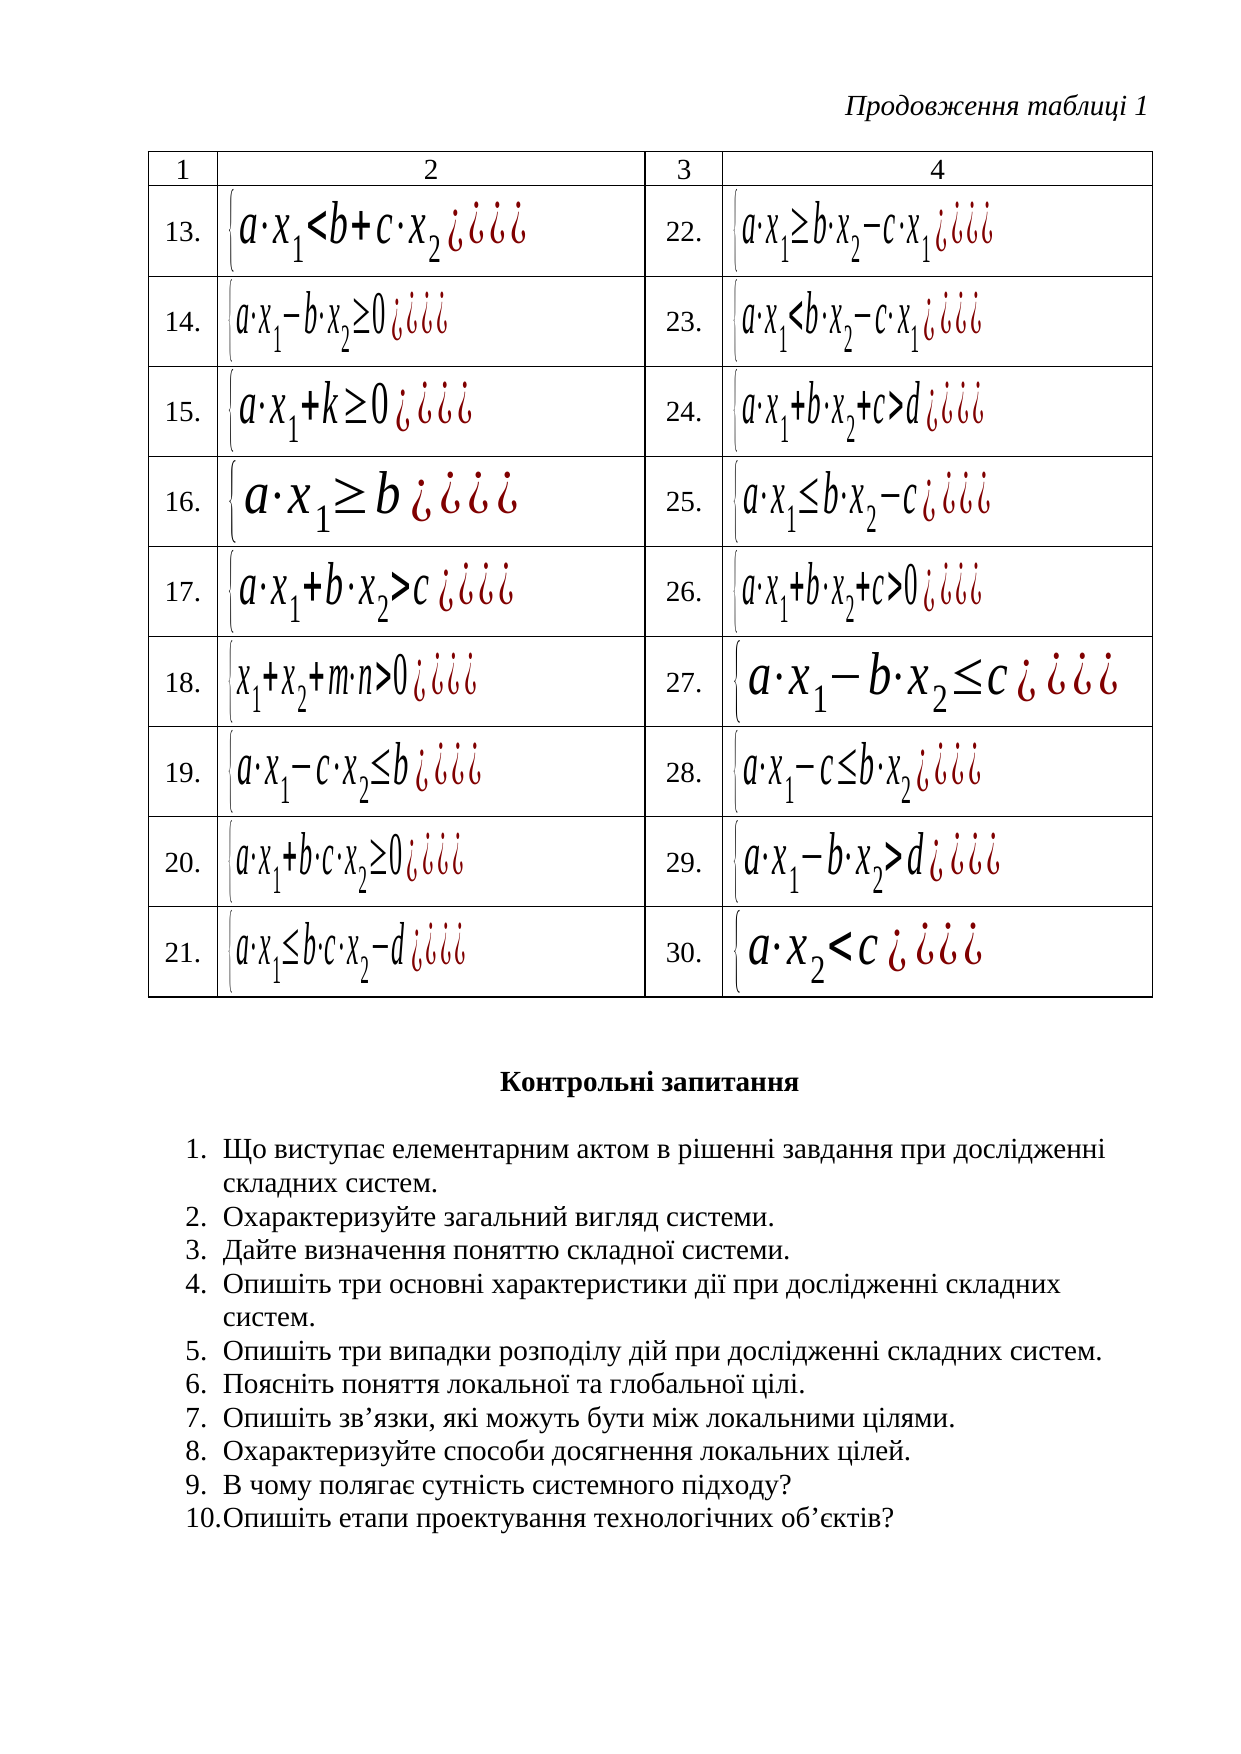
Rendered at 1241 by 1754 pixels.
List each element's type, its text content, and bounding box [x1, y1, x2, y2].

list Що виступає елементарним актом в рішенні завдання при дослідженні складних систем. [185, 1132, 1152, 1199]
table_cell [218, 637, 644, 726]
table_cell [218, 367, 644, 456]
table_header 1 [149, 152, 217, 185]
table_cell 30. [646, 907, 722, 996]
table_cell [218, 277, 644, 366]
table_cell 23. [646, 277, 722, 366]
table_cell [218, 907, 644, 996]
table_cell [723, 727, 1152, 816]
table_cell [723, 367, 1152, 456]
table_header 2 [218, 152, 644, 185]
table_cell 17. [149, 547, 217, 636]
table_cell 29. [646, 817, 722, 906]
table_cell 21. [149, 907, 217, 996]
table_cell 28. [646, 727, 722, 816]
table_cell [723, 907, 1152, 996]
list Охарактеризуйте способи досягнення локальних цілей. [185, 1433, 1152, 1467]
table_cell 22. [646, 186, 722, 276]
table_cell [218, 727, 644, 816]
table_cell [723, 637, 1152, 726]
list Опишіть три випадки розподілу дій при дослідженні складних систем. [185, 1333, 1152, 1366]
table_cell [218, 457, 644, 546]
table_cell 20. [149, 817, 217, 906]
table_cell [723, 457, 1152, 546]
table_cell [218, 186, 644, 276]
table_cell 26. [646, 547, 722, 636]
list Охарактеризуйте загальний вигляд системи. [185, 1199, 1152, 1232]
table_cell 24. [646, 367, 722, 456]
text Контрольні запитання [148, 1064, 1152, 1098]
table_cell [723, 547, 1152, 636]
table_cell [723, 277, 1152, 366]
list Опишіть зв’язки, які можуть бути між локальними цілями. [185, 1400, 1152, 1433]
text Продовження таблиці 1 [148, 88, 1152, 122]
table_cell 14. [149, 277, 217, 366]
list Дайте визначення поняттю складної системи. [185, 1232, 1152, 1266]
table_cell 13. [149, 186, 217, 276]
list В чому полягає сутність системного підходу? [185, 1467, 1152, 1501]
list Поясніть поняття локальної та глобальної цілі. [185, 1366, 1152, 1400]
list Опишіть етапи проектування технологічних об’єктів? [185, 1501, 1152, 1534]
table_cell [723, 817, 1152, 906]
table_cell 16. [149, 457, 217, 546]
list Опишіть три основні характеристики дії при дослідженні складних систем. [185, 1266, 1152, 1333]
table_cell 27. [646, 637, 722, 726]
table_cell 15. [149, 367, 217, 456]
table_header 3 [646, 152, 722, 185]
table_cell [218, 547, 644, 636]
table_header 4 [723, 152, 1152, 185]
table_cell 18. [149, 637, 217, 726]
table_cell 19. [149, 727, 217, 816]
table_cell [218, 817, 644, 906]
table_cell 25. [646, 457, 722, 546]
table_cell [723, 186, 1152, 276]
